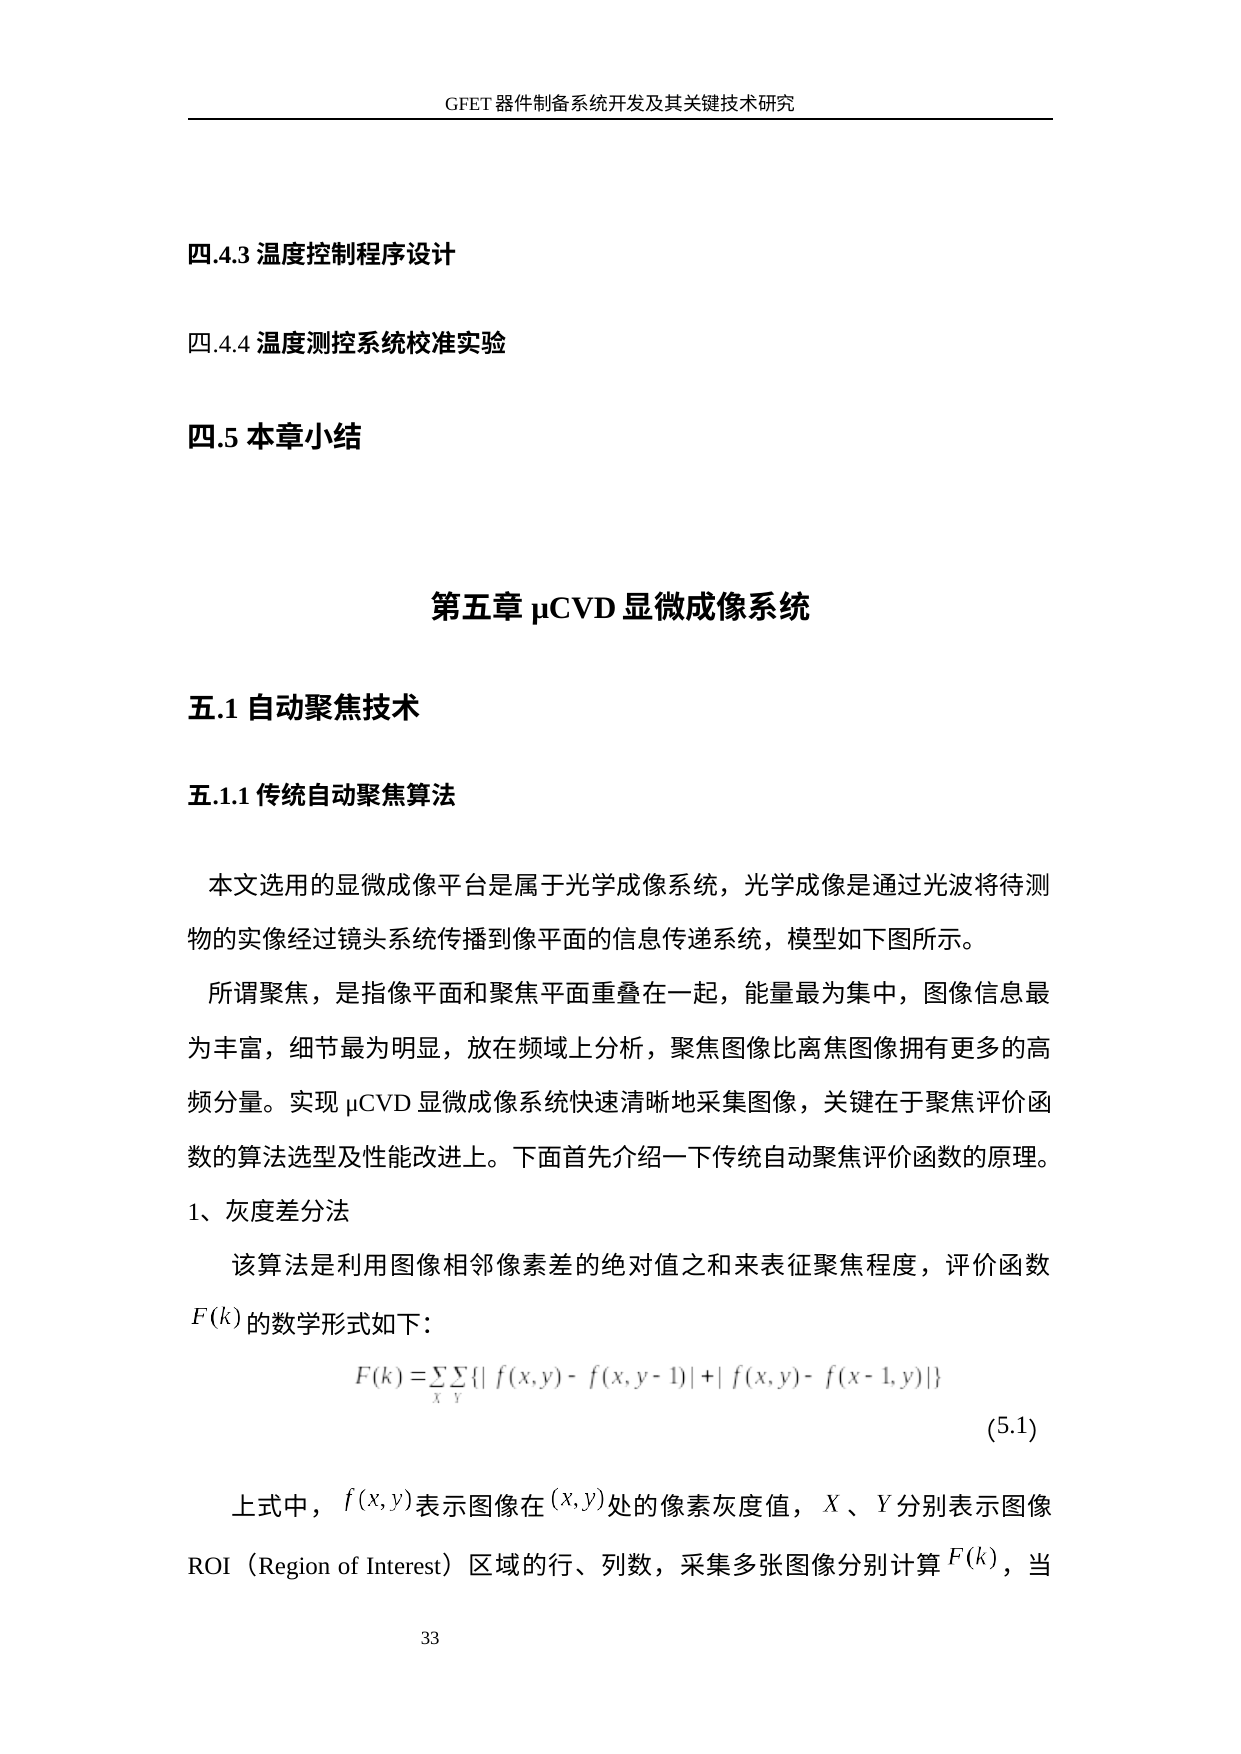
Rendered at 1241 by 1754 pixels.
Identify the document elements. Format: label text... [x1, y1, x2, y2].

subtitle 温度测控系统校准实验 [187, 324, 1053, 360]
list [187, 1482, 1053, 1582]
text 所谓聚焦，是指像平面和聚焦平面重叠在一起，能量最为集中，图像信息最为丰富，细节最为明显，放在频域上分析，聚焦图像比离焦图像拥有更多的高频分量。实现μCVD显微成像系统快速清晰地采集图像，关键在于聚焦评价函数的算法选型及性能改进上。下面首先介绍一下传统自动聚焦评价函数的原理。 [187, 974, 1053, 1173]
list 该算法是利用图像相邻像素差的绝对值之和来表征聚焦程度，评价函数的数学形式如下： [187, 1246, 1053, 1341]
subtitle 传统自动聚焦算法 [187, 775, 1053, 812]
subtitle 本章小结 [187, 414, 1053, 456]
subtitle 自动聚焦技术 [187, 685, 1053, 727]
text 本文选用的显微成像平台是属于光学成像系统，光学成像是通过光波将待测物的实像经过镜头系统传播到像平面的信息传递系统，模型如下图所示。 [187, 865, 1053, 956]
list （5.1） [187, 1359, 1053, 1447]
list 灰度差分法 [187, 1191, 1053, 1228]
subtitle 温度控制程序设计 [187, 234, 1053, 270]
subtitle μCVD显微成像系统 [187, 583, 1053, 628]
